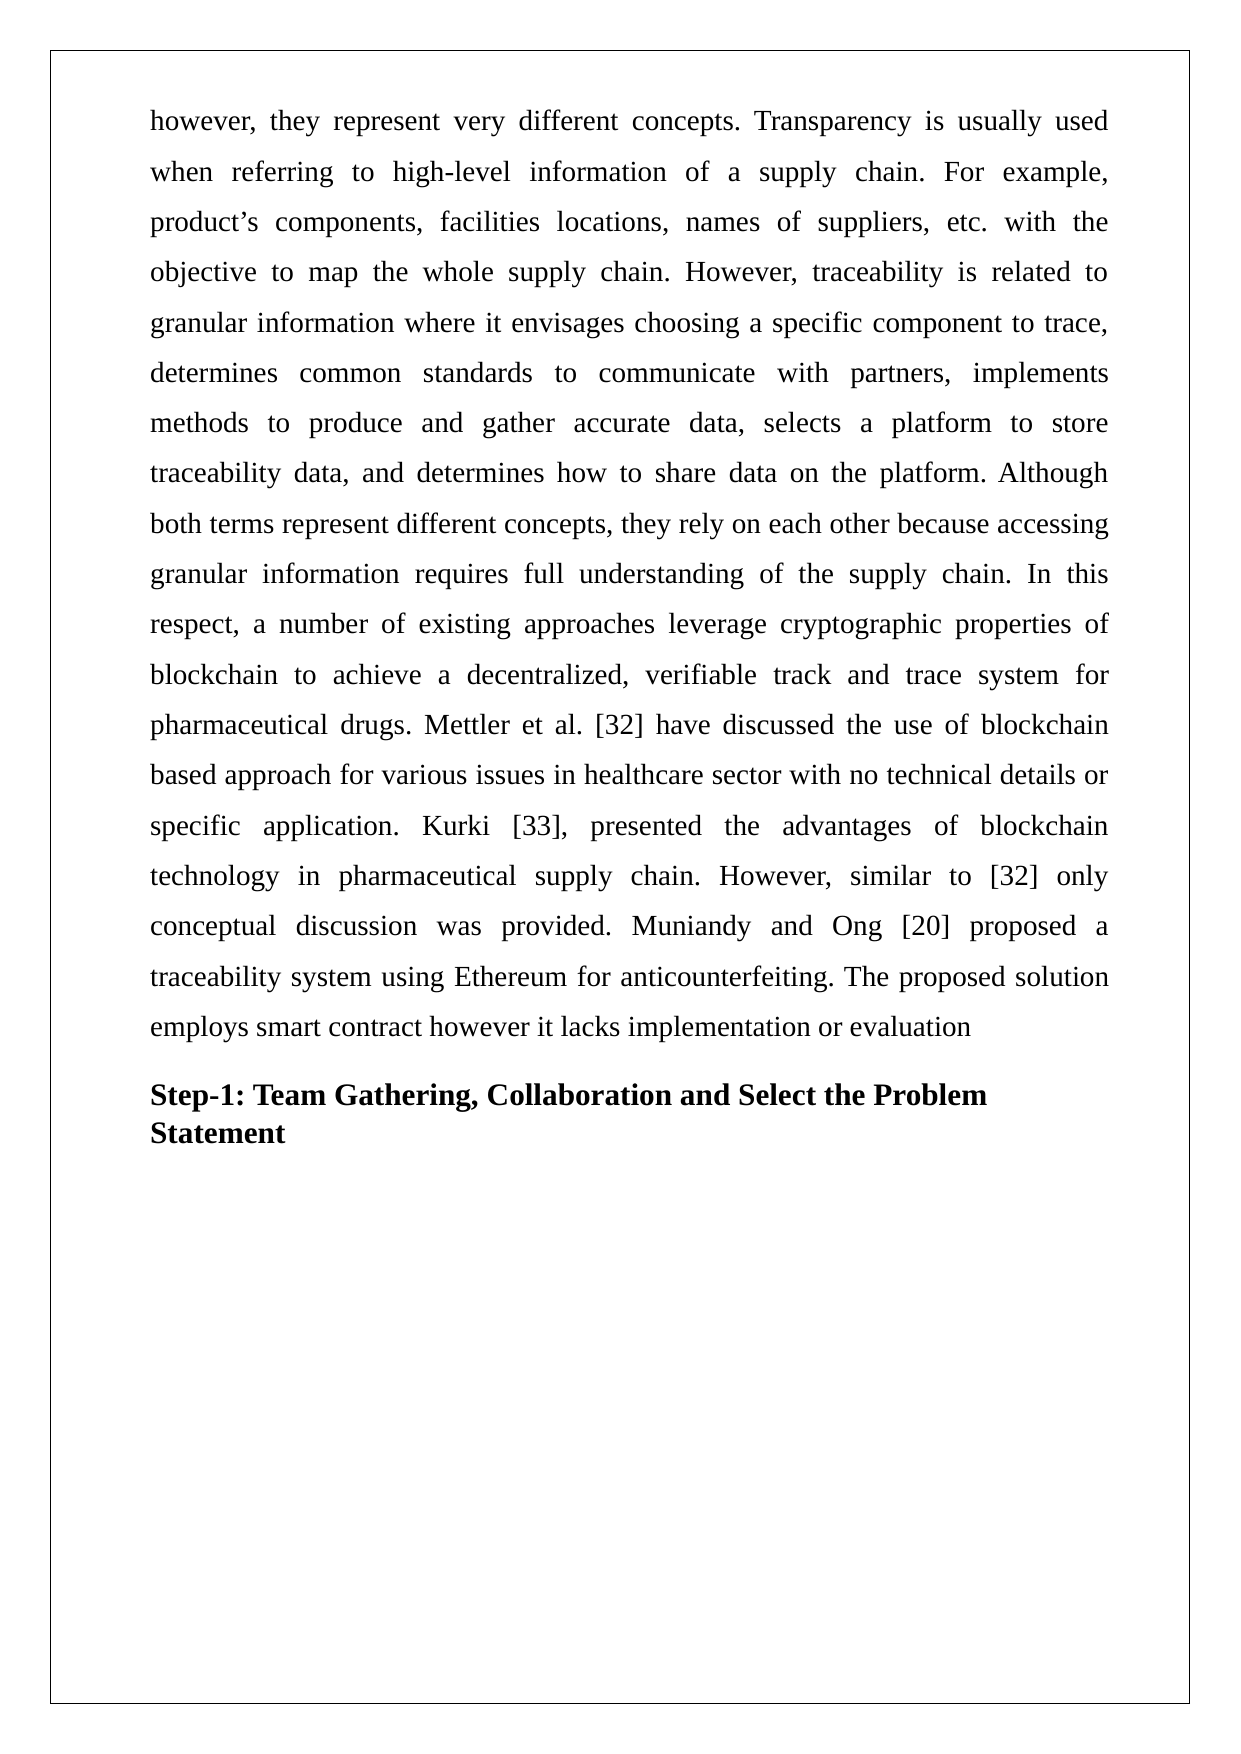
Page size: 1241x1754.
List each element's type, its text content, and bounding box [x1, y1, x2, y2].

text Step-1: Team Gathering, Collaboration and Select the Problem Statement [150, 1076, 1090, 1151]
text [150, 103, 1110, 1043]
